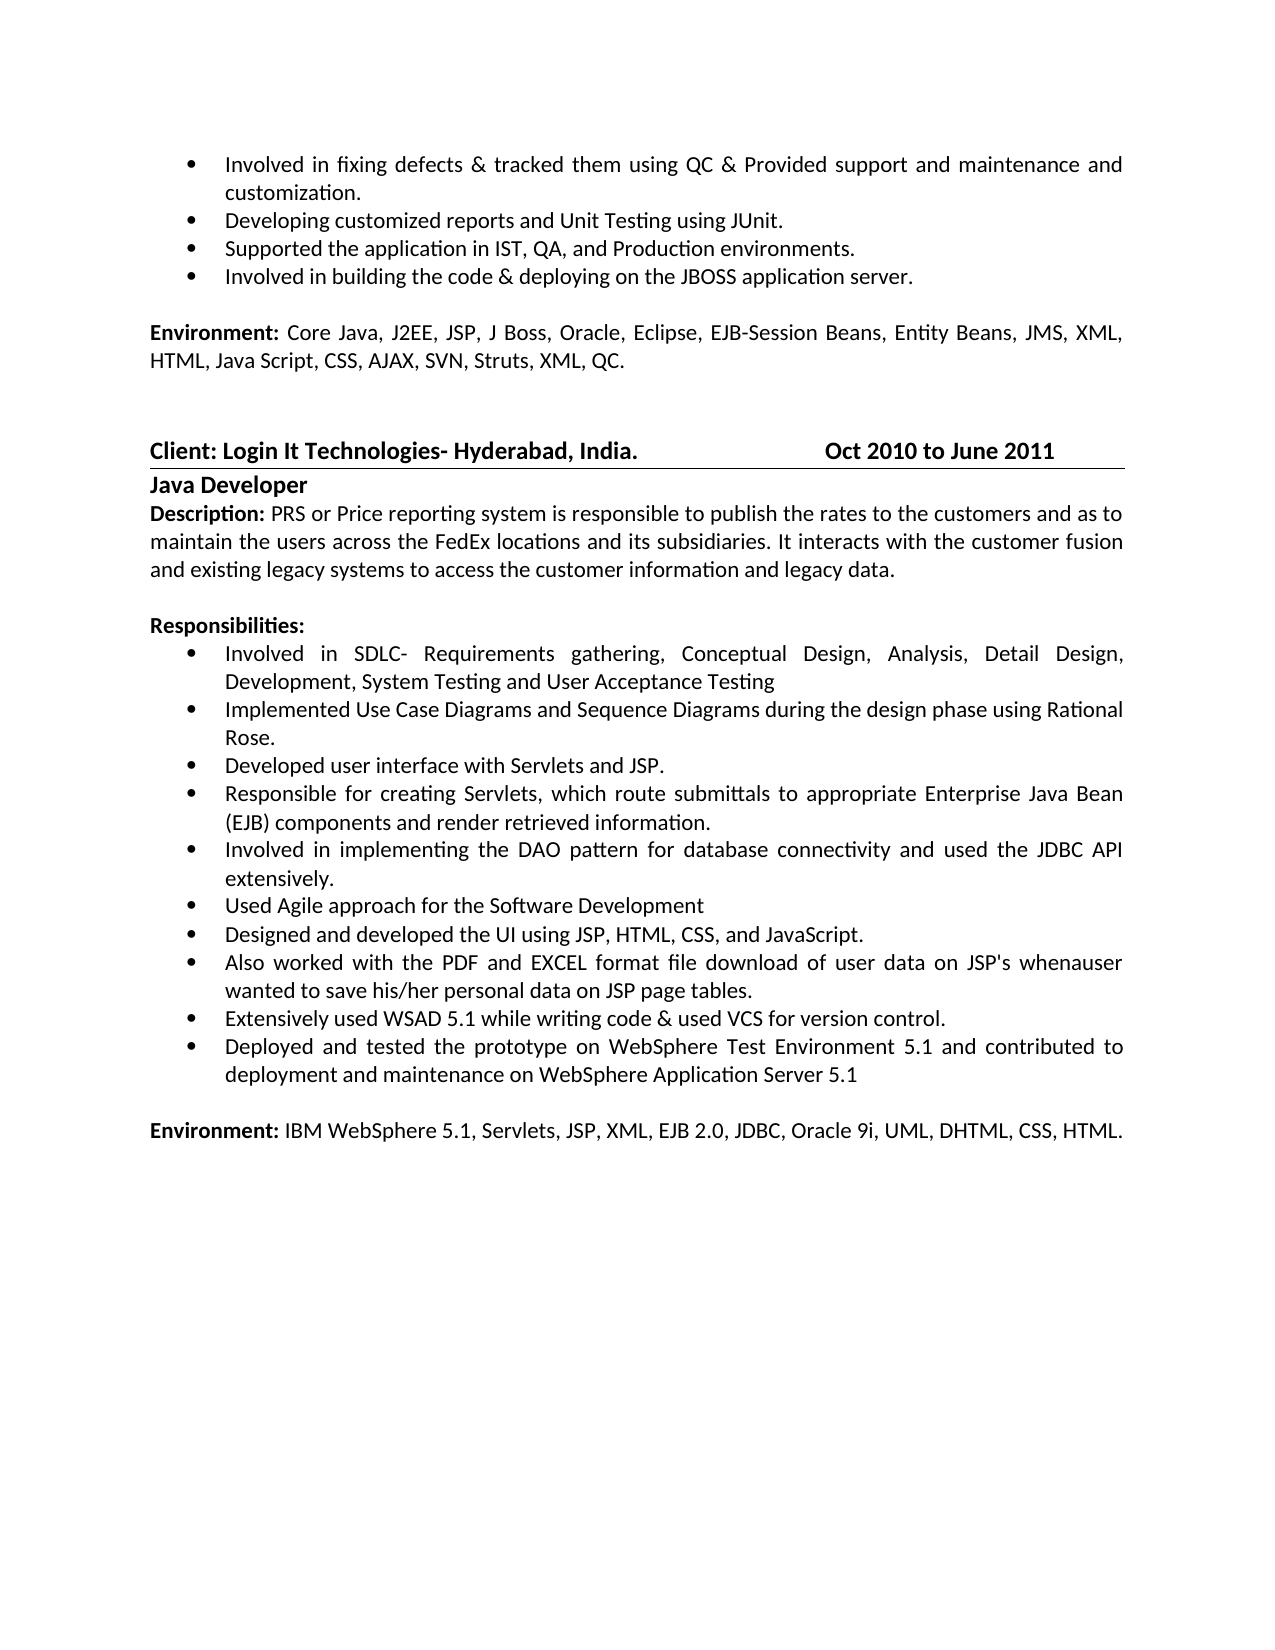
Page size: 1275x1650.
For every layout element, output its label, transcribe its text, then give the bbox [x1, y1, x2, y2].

list Used Agile approach for the Software Development [187, 892, 1125, 920]
text Environment: Core Java, J2EE, JSP, J Boss, Oracle, Eclipse, EJB-Session Beans, Entity Beans, JMS, XML, HTML, Java Script, CSS, AJAX, SVN, Struts, XML, QC. [150, 318, 1125, 374]
list Involved in implementing the DAO pattern for database connectivity and used the JDBC API extensively. [187, 836, 1125, 892]
list Designed and developed the UI using JSP, HTML, CSS, and JavaScript. [187, 920, 1125, 948]
list Responsible for creating Servlets, which route submittals to appropriate Enterprise Java Bean (EJB) components and render retrieved information. [187, 779, 1125, 836]
list Supported the application in IST, QA, and Production environments. [187, 234, 1125, 262]
text Java Developer [150, 469, 1125, 499]
list Developing customized reports and Unit Testing using JUnit. [187, 206, 1125, 234]
list Also worked with the PDF and EXCEL format file download of user data on JSP's whenauser wanted to save his/her personal data on JSP page tables. [187, 948, 1125, 1004]
list Deployed and tested the prototype on WebSphere Test Environment 5.1 and contributed to deployment and maintenance on WebSphere Application Server 5.1 [187, 1032, 1125, 1088]
text Client: Login It Technologies- Hyderabad, India. Oct 2010 to June 2011 [150, 435, 1125, 468]
list Involved in fixing defects & tracked them using QC & Provided support and maintenance and customization. [187, 150, 1125, 206]
list Implemented Use Case Diagrams and Sequence Diagrams during the design phase using Rational Rose. [187, 696, 1125, 752]
list Involved in SDLC- Requirements gathering, Conceptual Design, Analysis, Detail Design, Development, System Testing and User Acceptance Testing [187, 639, 1125, 696]
list Extensively used WSAD 5.1 while writing code & used VCS for version control. [187, 1004, 1125, 1032]
list Involved in building the code & deploying on the JBOSS application server. [187, 262, 1125, 290]
text Responsibilities: [150, 611, 1125, 639]
list Developed user interface with Servlets and JSP. [187, 752, 1125, 779]
text Environment: IBM WebSphere 5.1, Servlets, JSP, XML, EJB 2.0, JDBC, Oracle 9i, UML, DHTML, CSS, HTML. [150, 1116, 1125, 1144]
text Description: PRS or Price reporting system is responsible to publish the rates to the customers and as to maintain the users across the FedEx locations and its subsidiaries. It interacts with the customer fusion and existing legacy systems to access the customer information and legacy data. [150, 499, 1125, 583]
